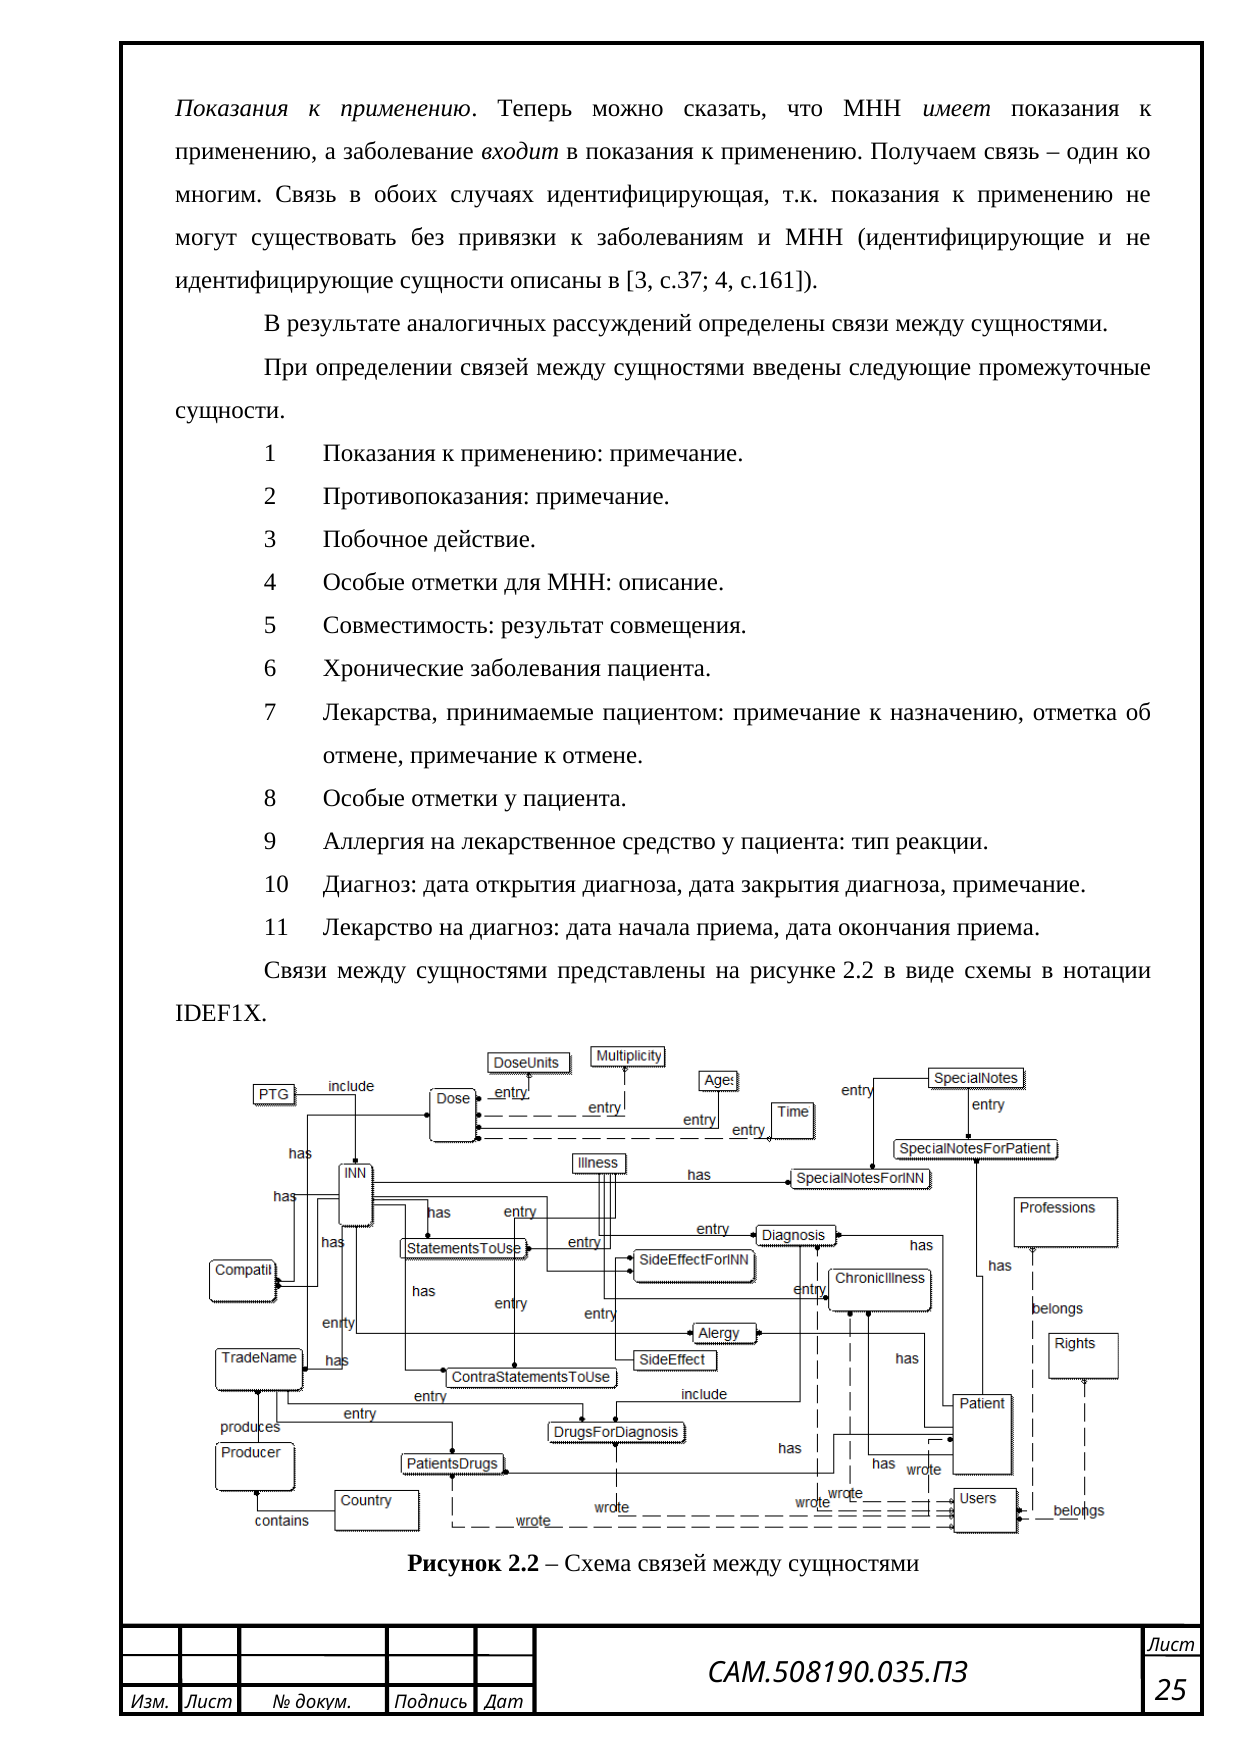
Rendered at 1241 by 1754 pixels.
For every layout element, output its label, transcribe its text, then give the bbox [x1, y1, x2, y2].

list Противопоказания: примечание. [264, 481, 1152, 510]
text Рисунок 2.2 – Схема связей между сущностями [175, 1548, 1152, 1577]
picture [208, 1041, 1119, 1534]
list Лекарство на диагноз: дата начала приема, дата окончания приема. [264, 912, 1152, 941]
list Особые отметки для МНН: описание. [264, 567, 1152, 596]
list Хронические заболевания пациента. [264, 653, 1152, 682]
list Диагноз: дата открытия диагноза, дата закрытия диагноза, примечание. [264, 869, 1152, 898]
list Особые отметки у пациента. [264, 783, 1152, 812]
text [175, 93, 1152, 294]
list Побочное действие. [264, 524, 1152, 553]
text При определении связей между сущностями введены следующие промежуточные сущности. [175, 352, 1152, 423]
text Связи между сущностями представлены на рисунке 2.2 в виде схемы в нотации IDEF1X. [175, 955, 1152, 1027]
text В результате аналогичных рассуждений определены связи между сущностями. [175, 308, 1152, 337]
list Аллергия на лекарственное средство у пациента: тип реакции. [264, 826, 1152, 855]
list Лекарства, принимаемые пациентом: примечание к назначению, отметка об отмене, примечание к отмене. [264, 697, 1152, 768]
list Совместимость: результат совмещения. [264, 610, 1152, 639]
list Показания к применению: примечание. [264, 438, 1152, 467]
